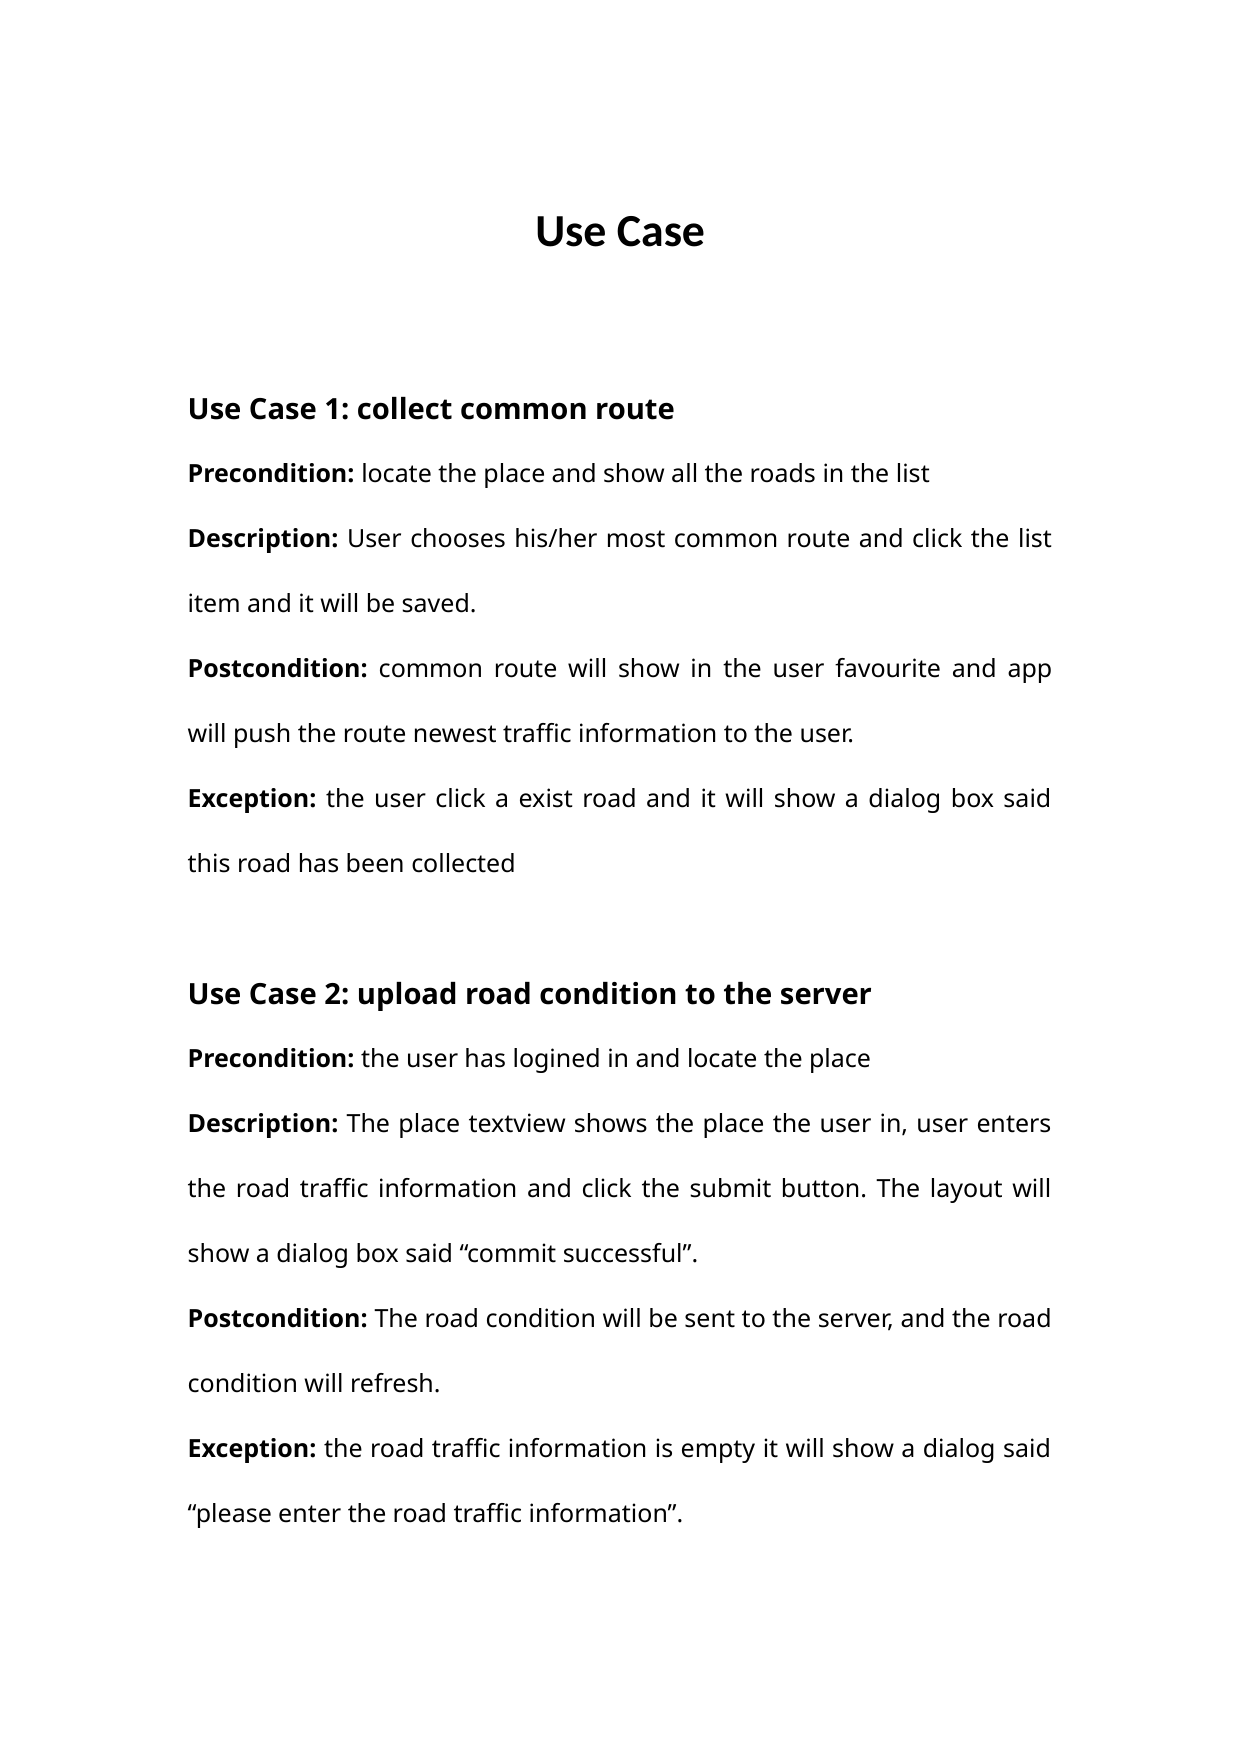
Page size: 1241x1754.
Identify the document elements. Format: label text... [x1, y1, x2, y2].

text Precondition: the user has logined in and locate the place [187, 1026, 1053, 1091]
text Postcondition: The road condition will be sent to the server, and the road condition will refresh. [187, 1286, 1053, 1416]
text Precondition: locate the place and show all the roads in the list [187, 441, 1053, 506]
text Exception: the road traffic information is empty it will show a dialog said “please enter the road traffic information”. [187, 1416, 1053, 1546]
text Use Case 2: upload road condition to the server [187, 961, 1053, 1026]
subtitle Use Case [187, 197, 1053, 262]
text Postcondition: common route will show in the user favourite and app will push the route newest traffic information to the user. [187, 636, 1053, 766]
text Description: User chooses his/her most common route and click the list item and it will be saved. [187, 506, 1053, 636]
text Exception: the user click a exist road and it will show a dialog box said this road has been collected [187, 766, 1053, 896]
text Description: The place textview shows the place the user in, user enters the road traffic information and click the submit button. The layout will show a dialog box said “commit successful”. [187, 1091, 1053, 1286]
text Use Case 1: collect common route [187, 376, 1053, 441]
